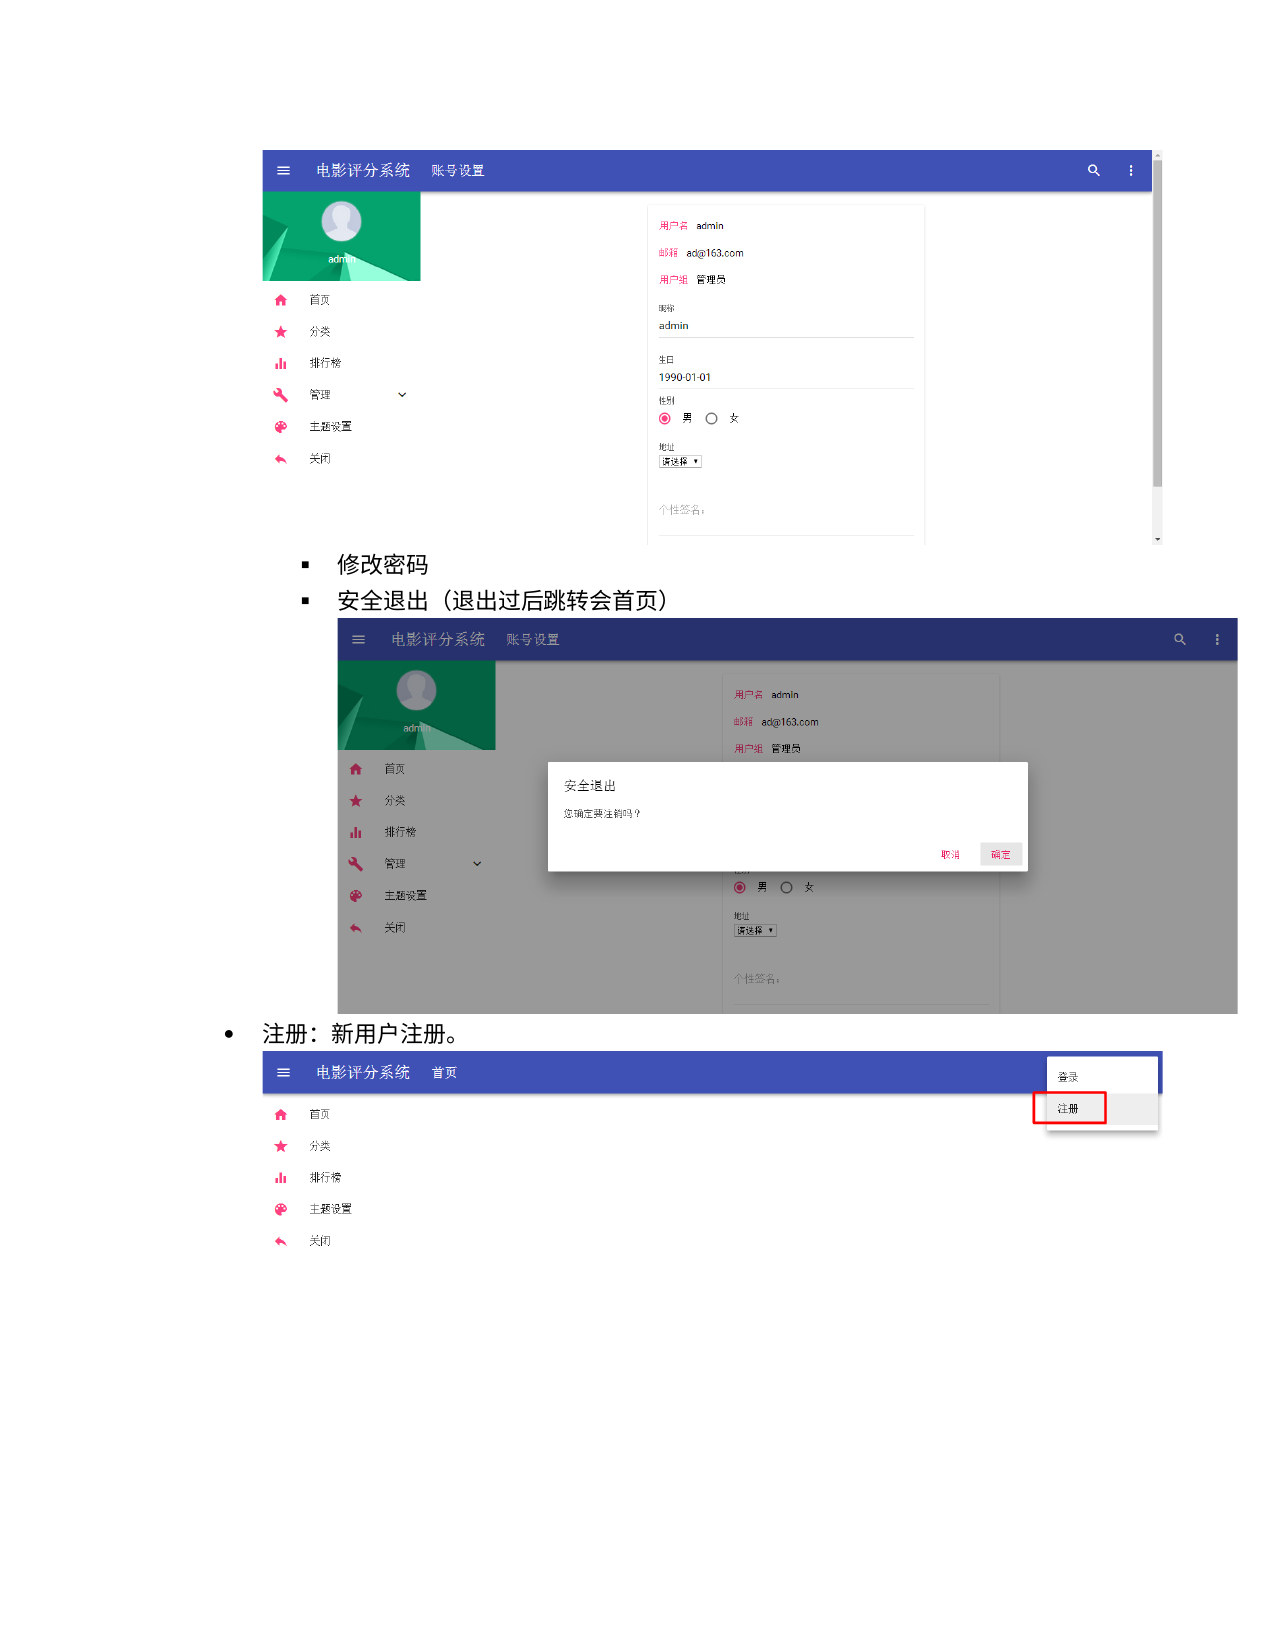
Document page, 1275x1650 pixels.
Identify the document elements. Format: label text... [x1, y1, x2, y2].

picture [262, 1051, 1163, 1446]
list 修改密码 [300, 547, 1087, 580]
list 注册：新用户注册。 [225, 1015, 1087, 1049]
picture [262, 150, 1163, 545]
picture [337, 618, 1238, 1014]
list 安全退出（退出过后跳转会首页） [300, 583, 1087, 616]
